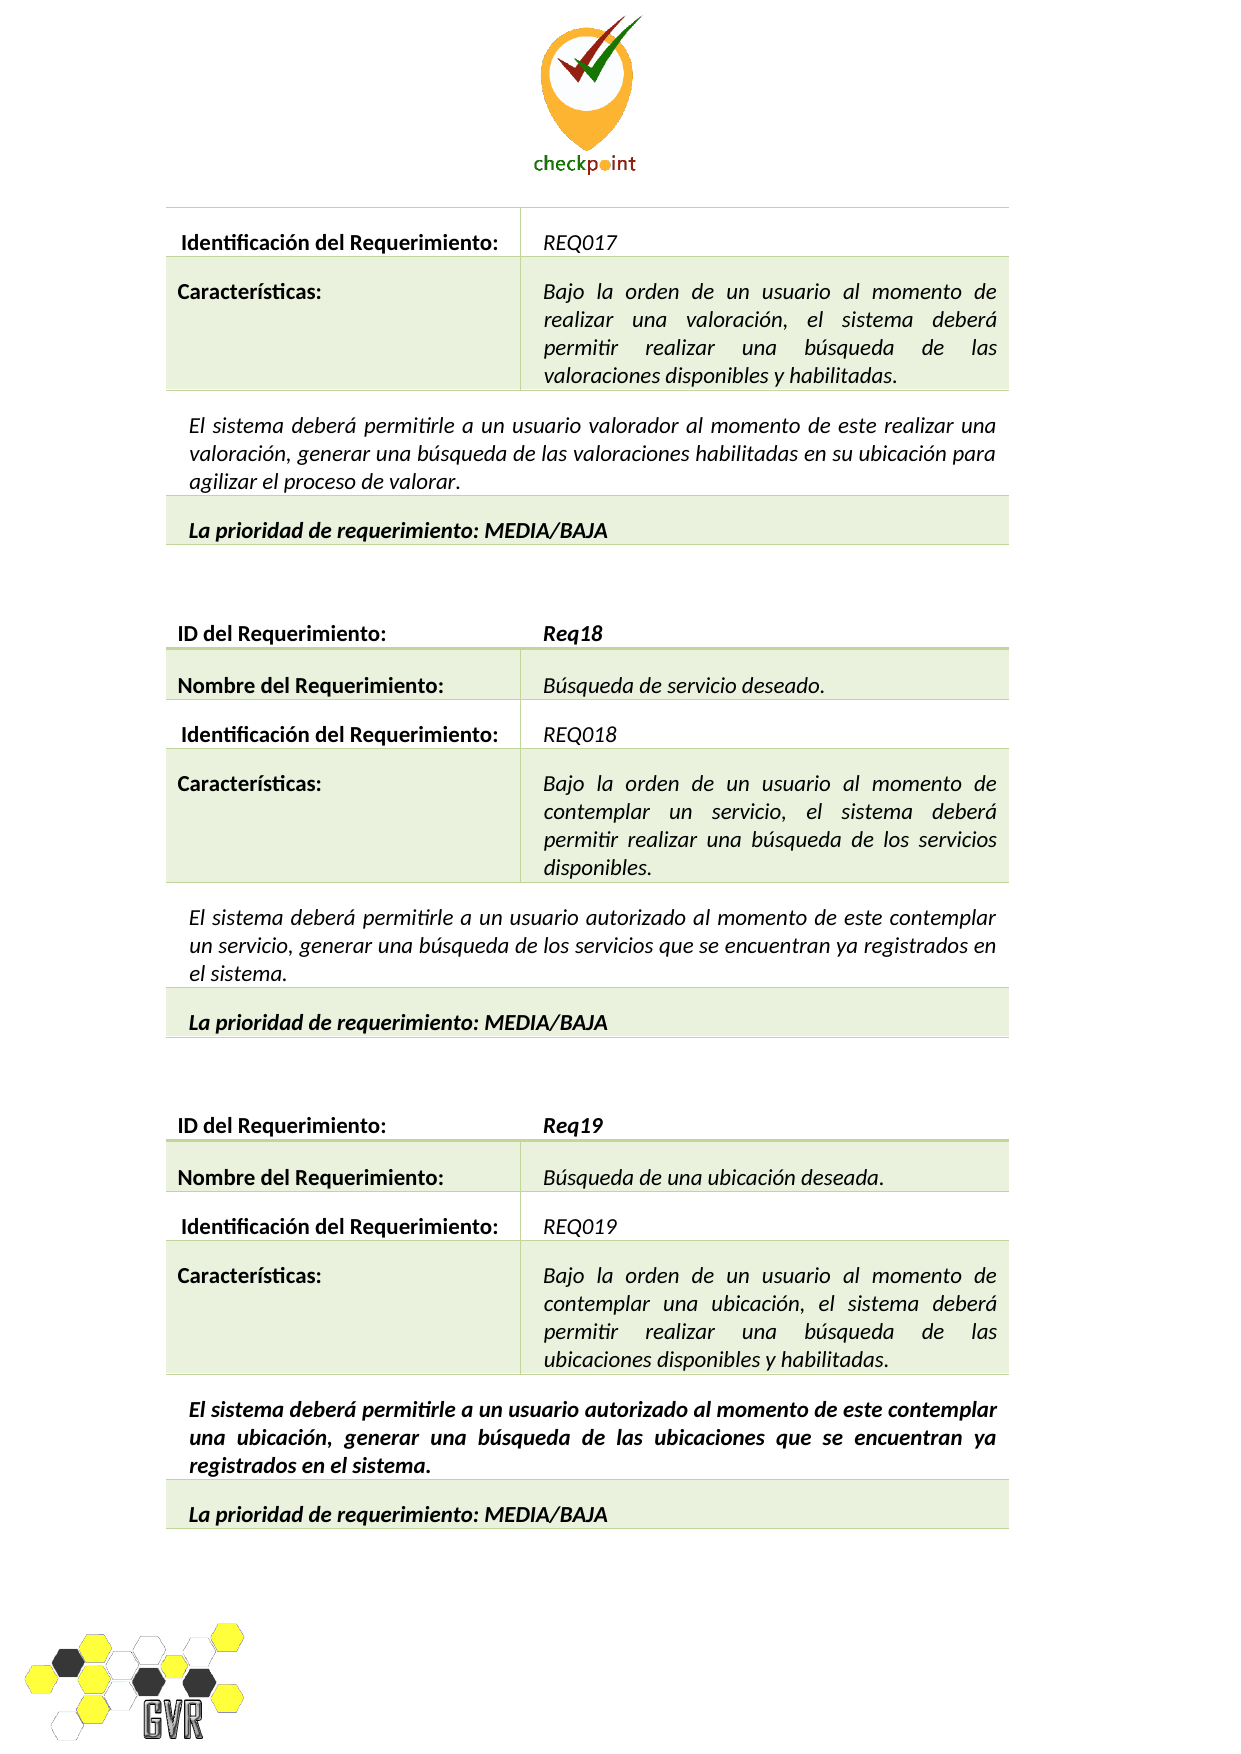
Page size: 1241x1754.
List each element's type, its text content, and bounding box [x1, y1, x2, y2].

table_cell El sistema deberá permitirle a un usuario autorizado al momento de este contemplar un servicio, generar una búsqueda de los servicios que se encuentran ya registrados en el sistema. [166, 883, 1009, 987]
picture [17, 1622, 251, 1742]
table_cell Nombre del Requerimiento: [166, 650, 520, 699]
picture [524, 12, 650, 187]
table_cell Identificación del Requerimiento: [166, 700, 520, 748]
table_cell REQ019 [521, 1192, 1009, 1240]
table_cell Bajo la orden de un usuario al momento de realizar una valoración, el sistema deberá permitir realizar una búsqueda de las valoraciones disponibles y habilitadas. [521, 257, 1009, 389]
table_cell La prioridad de requerimiento: MEDIA/BAJA [166, 988, 1009, 1036]
table_cell Características: [166, 1241, 520, 1373]
table_cell El sistema deberá permitirle a un usuario valorador al momento de este realizar una valoración, generar una búsqueda de las valoraciones habilitadas en su ubicación para agilizar el proceso de valorar. [166, 391, 1009, 495]
table_cell Características: [166, 257, 520, 389]
table_cell Identificación del Requerimiento: [166, 1192, 520, 1240]
table_cell REQ017 [521, 208, 1009, 256]
table_cell Búsqueda de una ubicación deseada. [521, 1142, 1009, 1191]
table_cell Búsqueda de servicio deseado. [521, 650, 1009, 699]
table_cell Bajo la orden de un usuario al momento de contemplar una ubicación, el sistema deberá permitir realizar una búsqueda de las ubicaciones disponibles y habilitadas. [521, 1241, 1009, 1373]
table_cell REQ018 [521, 700, 1009, 748]
table_cell La prioridad de requerimiento: MEDIA/BAJA [166, 1480, 1009, 1528]
table_header Req18 [520, 598, 1009, 647]
table_cell El sistema deberá permitirle a un usuario autorizado al momento de este contemplar una ubicación, generar una búsqueda de las ubicaciones que se encuentran ya registrados en el sistema. [166, 1375, 1009, 1479]
table_header ID del Requerimiento: [166, 1090, 520, 1139]
table_cell Características: [166, 749, 520, 882]
table_header Req19 [520, 1090, 1009, 1139]
table_cell Identificación del Requerimiento: [166, 208, 520, 256]
table_header ID del Requerimiento: [166, 598, 520, 647]
table_cell Nombre del Requerimiento: [166, 1142, 520, 1191]
table_cell Bajo la orden de un usuario al momento de contemplar un servicio, el sistema deberá permitir realizar una búsqueda de los servicios disponibles. [521, 749, 1009, 882]
table_cell La prioridad de requerimiento: MEDIA/BAJA [166, 496, 1009, 544]
